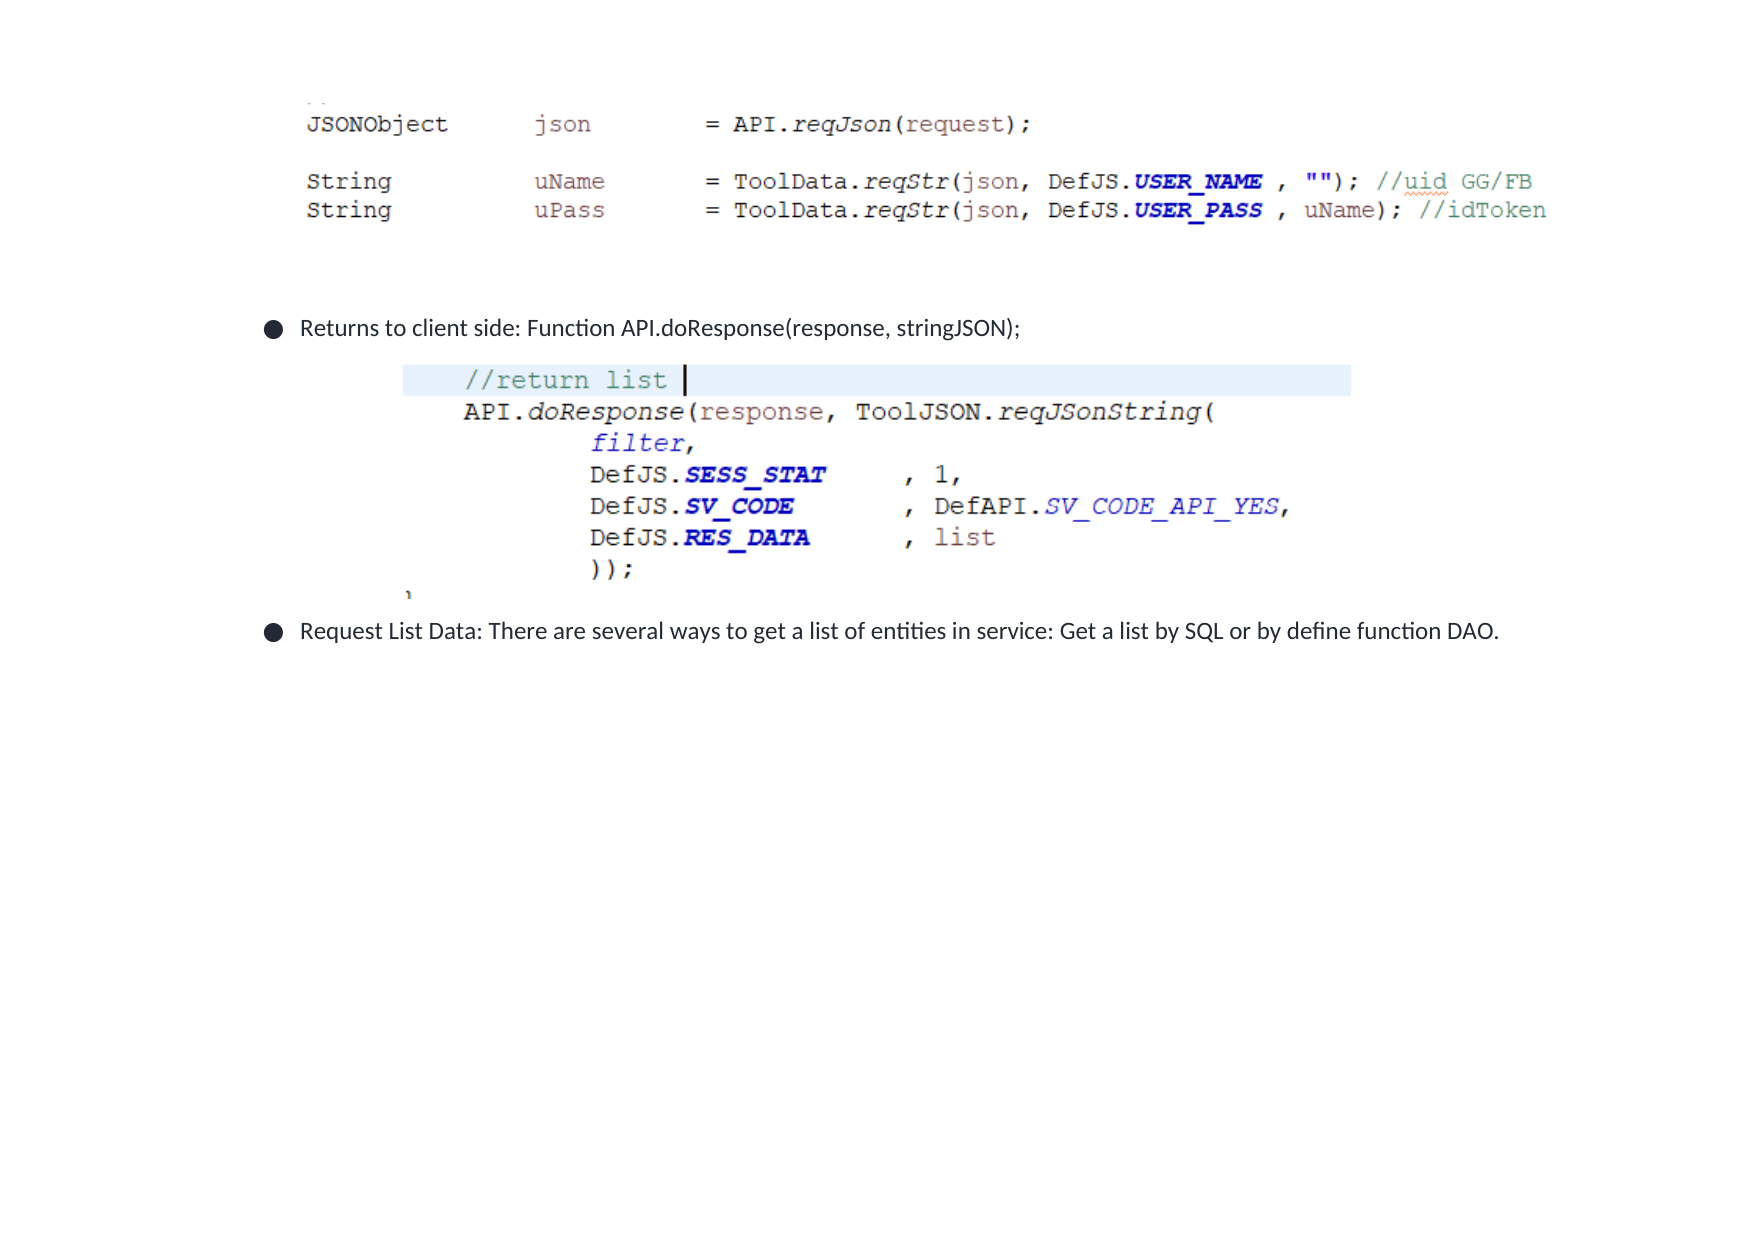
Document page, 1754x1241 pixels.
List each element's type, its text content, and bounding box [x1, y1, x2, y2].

list Returns to client side: Function API.doResponse(response, stringJSON); [262, 299, 1604, 350]
picture [402, 358, 1352, 599]
picture [238, 103, 1574, 226]
list Request List Data: There are several ways to get a list of entities in service: Get a list by SQL or by define function DAO. [262, 602, 1604, 654]
